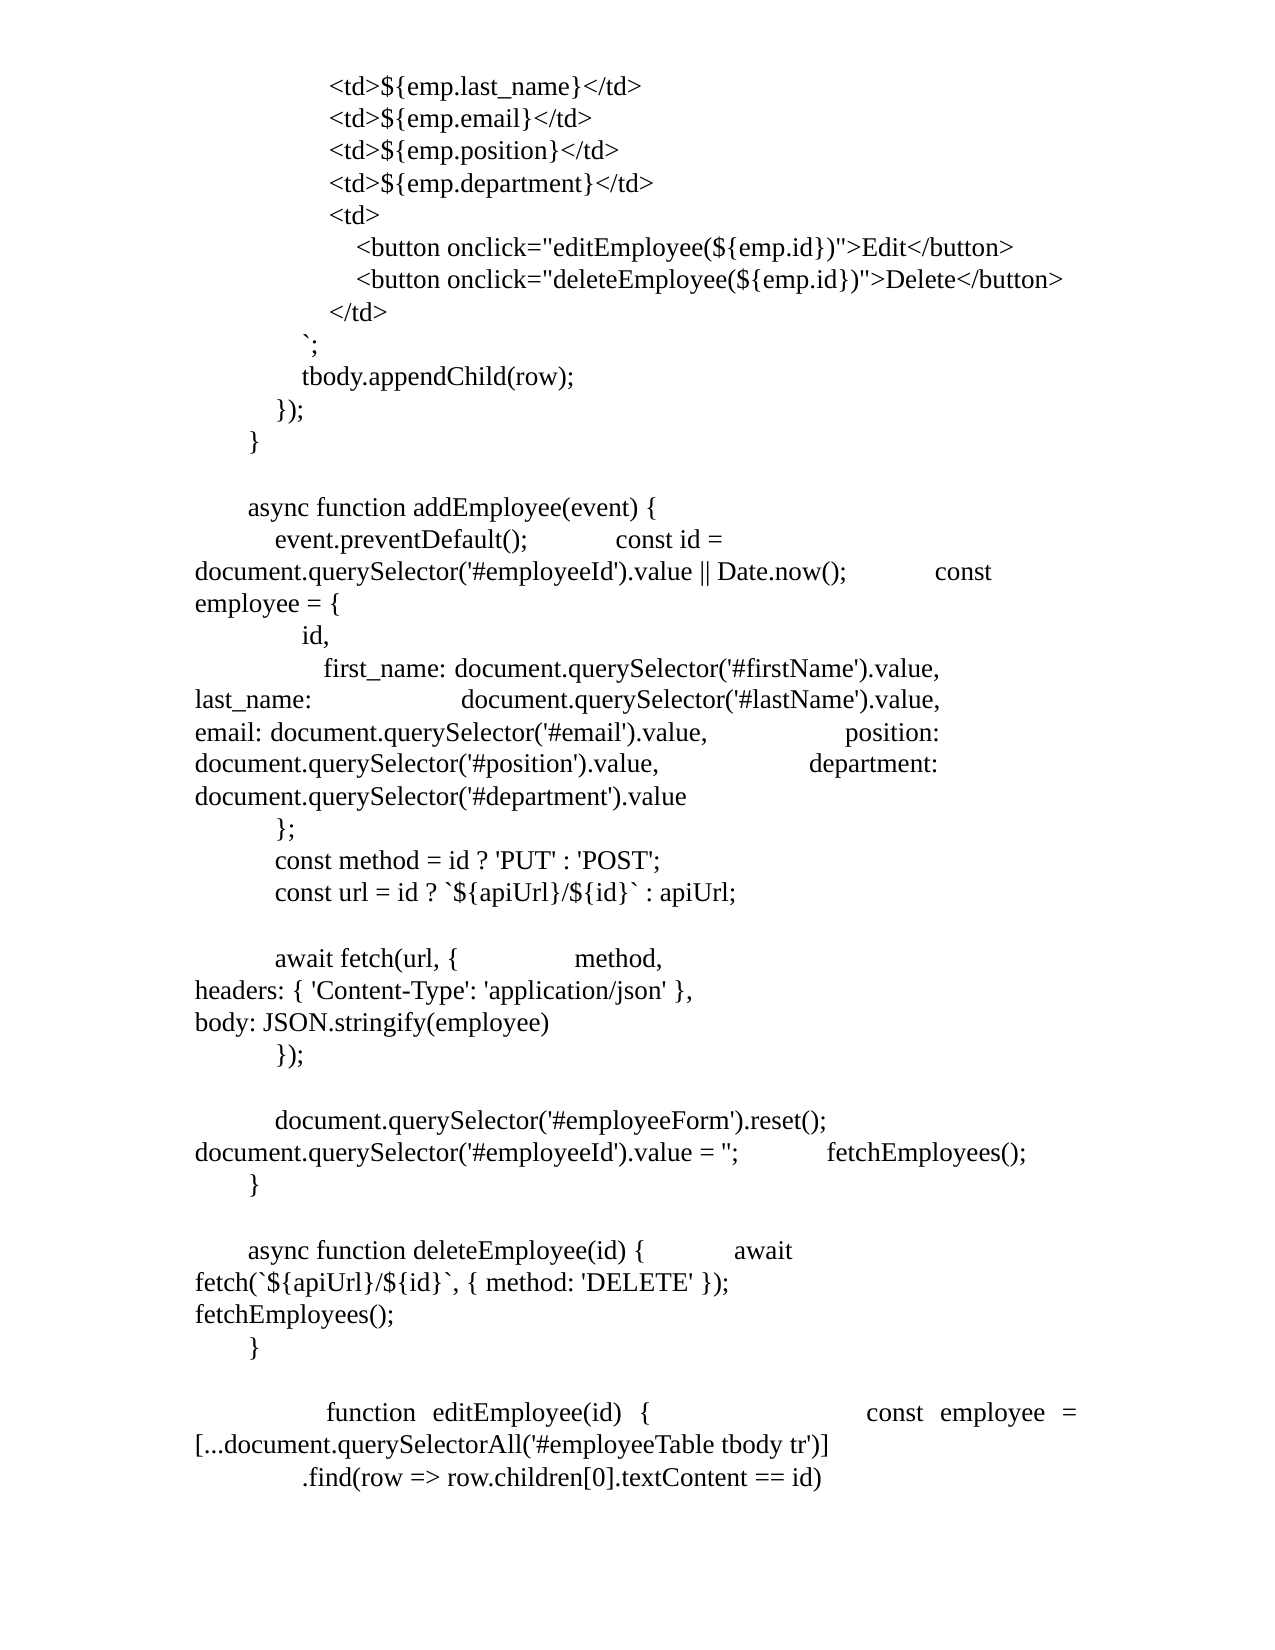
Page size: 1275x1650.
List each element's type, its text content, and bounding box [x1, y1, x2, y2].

text document.querySelector('#employeeForm').reset(); document.querySelector('#employeeId').value = ''; fetchEmployees(); [193, 1104, 1037, 1167]
text <td> [193, 199, 1079, 230]
text function editEmployee(id) { const employee = [...document.querySelectorAll('#employeeTable tbody tr')] [193, 1397, 1079, 1460]
text <td>${emp.email}</td> [193, 102, 1079, 133]
text async function deleteEmployee(id) { await fetch(`${apiUrl}/${id}`, { method: 'DELETE' }); fetchEmployees(); [193, 1234, 885, 1329]
text }); [193, 1038, 1079, 1070]
text </td> [193, 296, 1079, 327]
text <td>${emp.last_name}</td> [193, 70, 1079, 101]
text first_name: document.querySelector('#firstName').value, last_name: document.querySelector('#lastName').value, email: document.querySelector('#email').value, position: document.querySelector('#position').value, department: document.querySelector('#department').value [193, 652, 941, 811]
text <td>${emp.position}</td> [193, 134, 1079, 166]
text } [193, 1169, 1079, 1200]
text async function addEmployee(event) { [193, 491, 1079, 522]
text await fetch(url, { method, headers: { 'Content-Type': 'application/json' }, body: JSON.stringify(employee) [193, 942, 811, 1037]
text const url = id ? `${apiUrl}/${id}` : apiUrl; [193, 876, 1079, 908]
text } [193, 425, 1079, 456]
text `; [193, 328, 1079, 359]
text const method = id ? 'PUT' : 'POST'; [193, 844, 1079, 875]
text } [193, 1331, 1079, 1362]
text tbody.appendChild(row); [193, 360, 1079, 392]
text event.preventDefault(); const id = document.querySelector('#employeeId').value || Date.now(); const employee = { [193, 523, 1053, 618]
text }; [193, 812, 1079, 843]
text }); [193, 393, 1079, 424]
text <td>${emp.department}</td> [193, 167, 1079, 198]
text id, [193, 619, 1079, 651]
text .find(row => row.children[0].textContent == id) [193, 1461, 1079, 1492]
text <button onclick="deleteEmployee(${emp.id})">Delete</button> [193, 263, 1079, 295]
text <button onclick="editEmployee(${emp.id})">Edit</button> [193, 231, 1079, 262]
